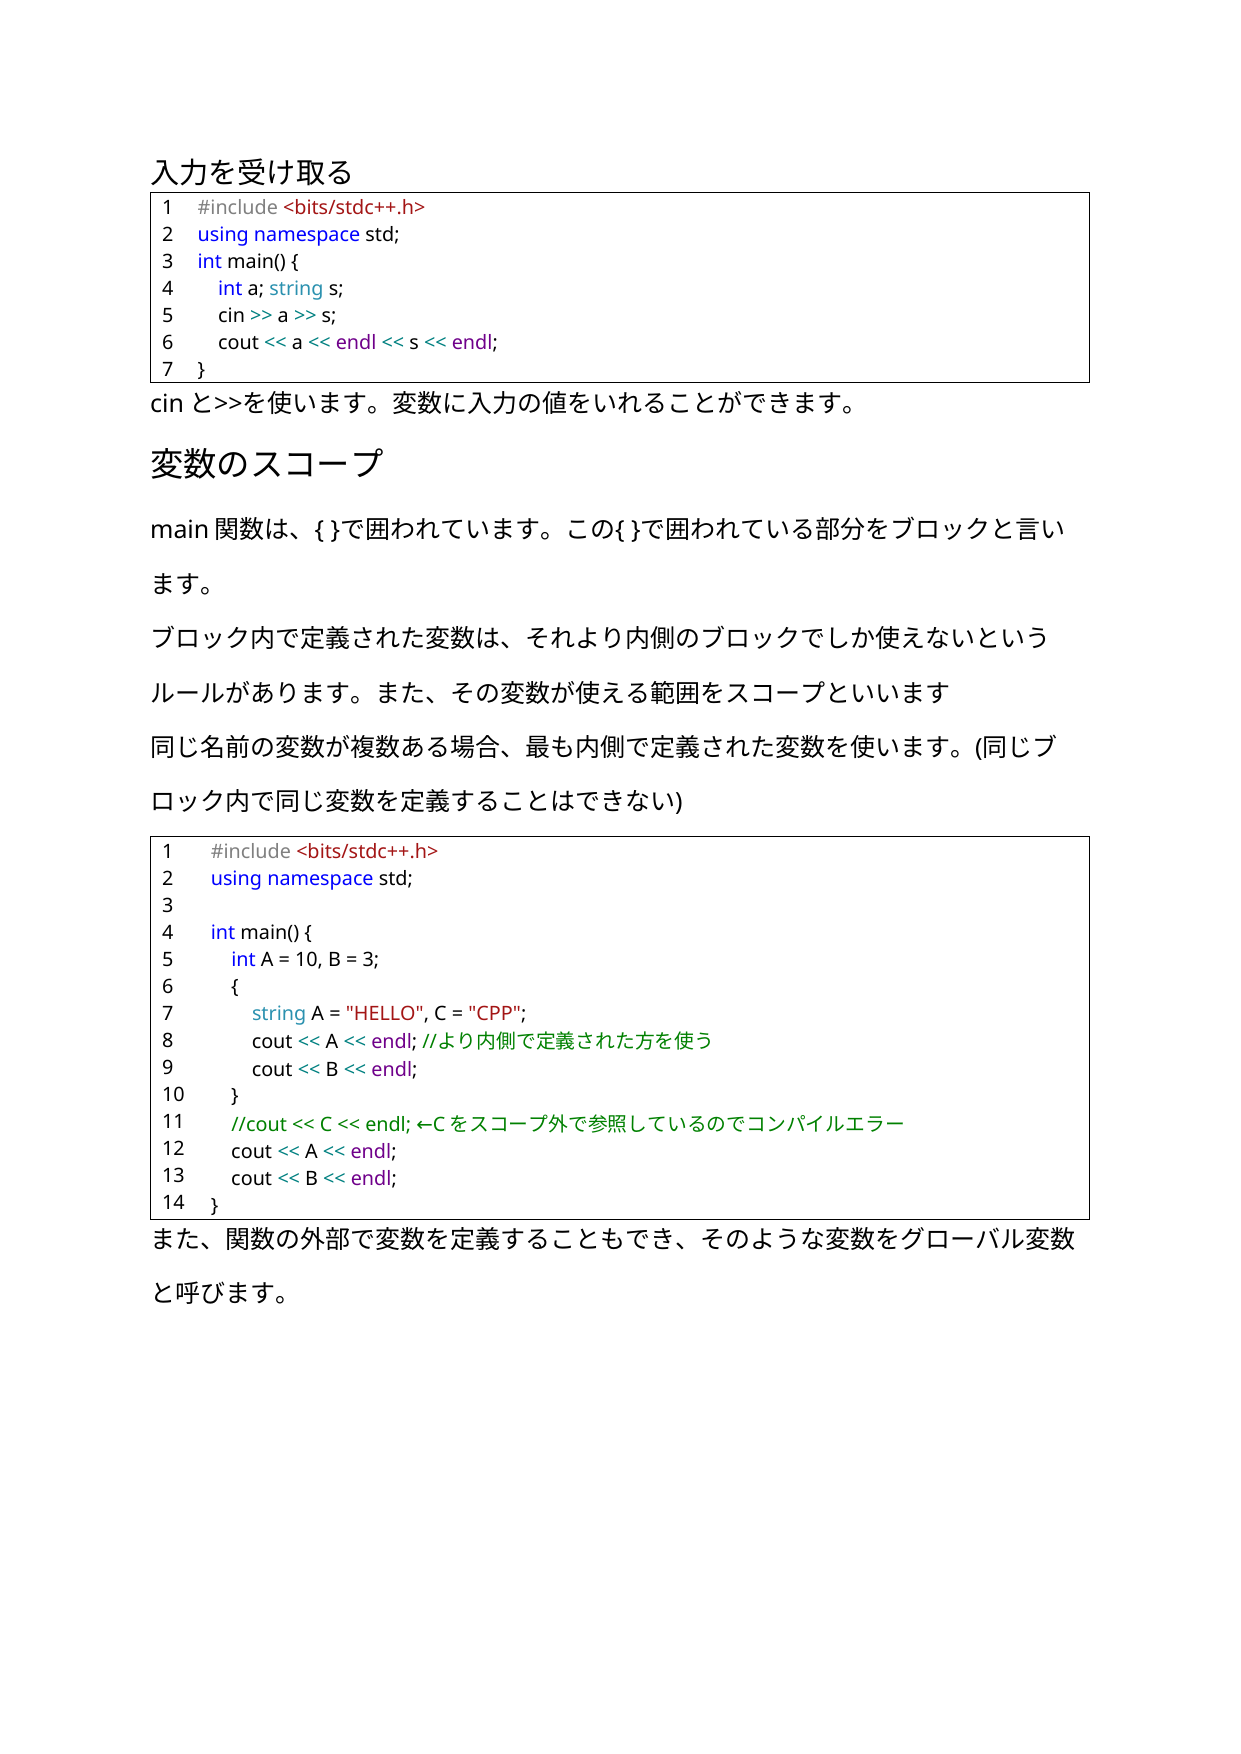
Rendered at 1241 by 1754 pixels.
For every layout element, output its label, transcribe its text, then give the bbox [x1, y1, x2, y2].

table_header 1 2 3 4 5 6 7 8 9 10 11 12 13 14 [151, 837, 199, 1218]
table_header #include <bits/stdc++.h> using namespace std; int main() { int a; string s; cin >> a >> s; cout << a << endl << s << endl; } [186, 193, 1089, 382]
text また、関数の外部で変数を定義することもでき、そのような変数をグローバル変数と呼びます。 [150, 1220, 1090, 1310]
text ブロック内で定義された変数は、それより内側のブロックでしか使えないというルールがあります。また、その変数が使える範囲をスコープといいます [150, 619, 1090, 709]
text cinと>>を使います。変数に入力の値をいれることができます。 [150, 383, 1090, 419]
table_header 1 2 3 4 5 6 7 [151, 193, 186, 382]
table_header #include <bits/stdc++.h> using namespace std; int main() { int A = 10, B = 3; { string A = "HELLO", C = "CPP"; cout << A << endl; //より内側で定義された方を使う cout << B << endl; } //cout << C << endl; ←Cをスコープ外で参照しているのでコンパイルエラー cout << A << endl; cout << B << endl; } [199, 837, 1089, 1218]
text main関数は、{ }で囲われています。この{ }で囲われている部分をブロックと言います。 [150, 510, 1090, 601]
text 変数のスコープ [150, 438, 1090, 486]
text 同じ名前の変数が複数ある場合、最も内側で定義された変数を使います。(同じブロック内で同じ変数を定義することはできない) [150, 727, 1090, 818]
text 入力を受け取る [150, 150, 1090, 192]
